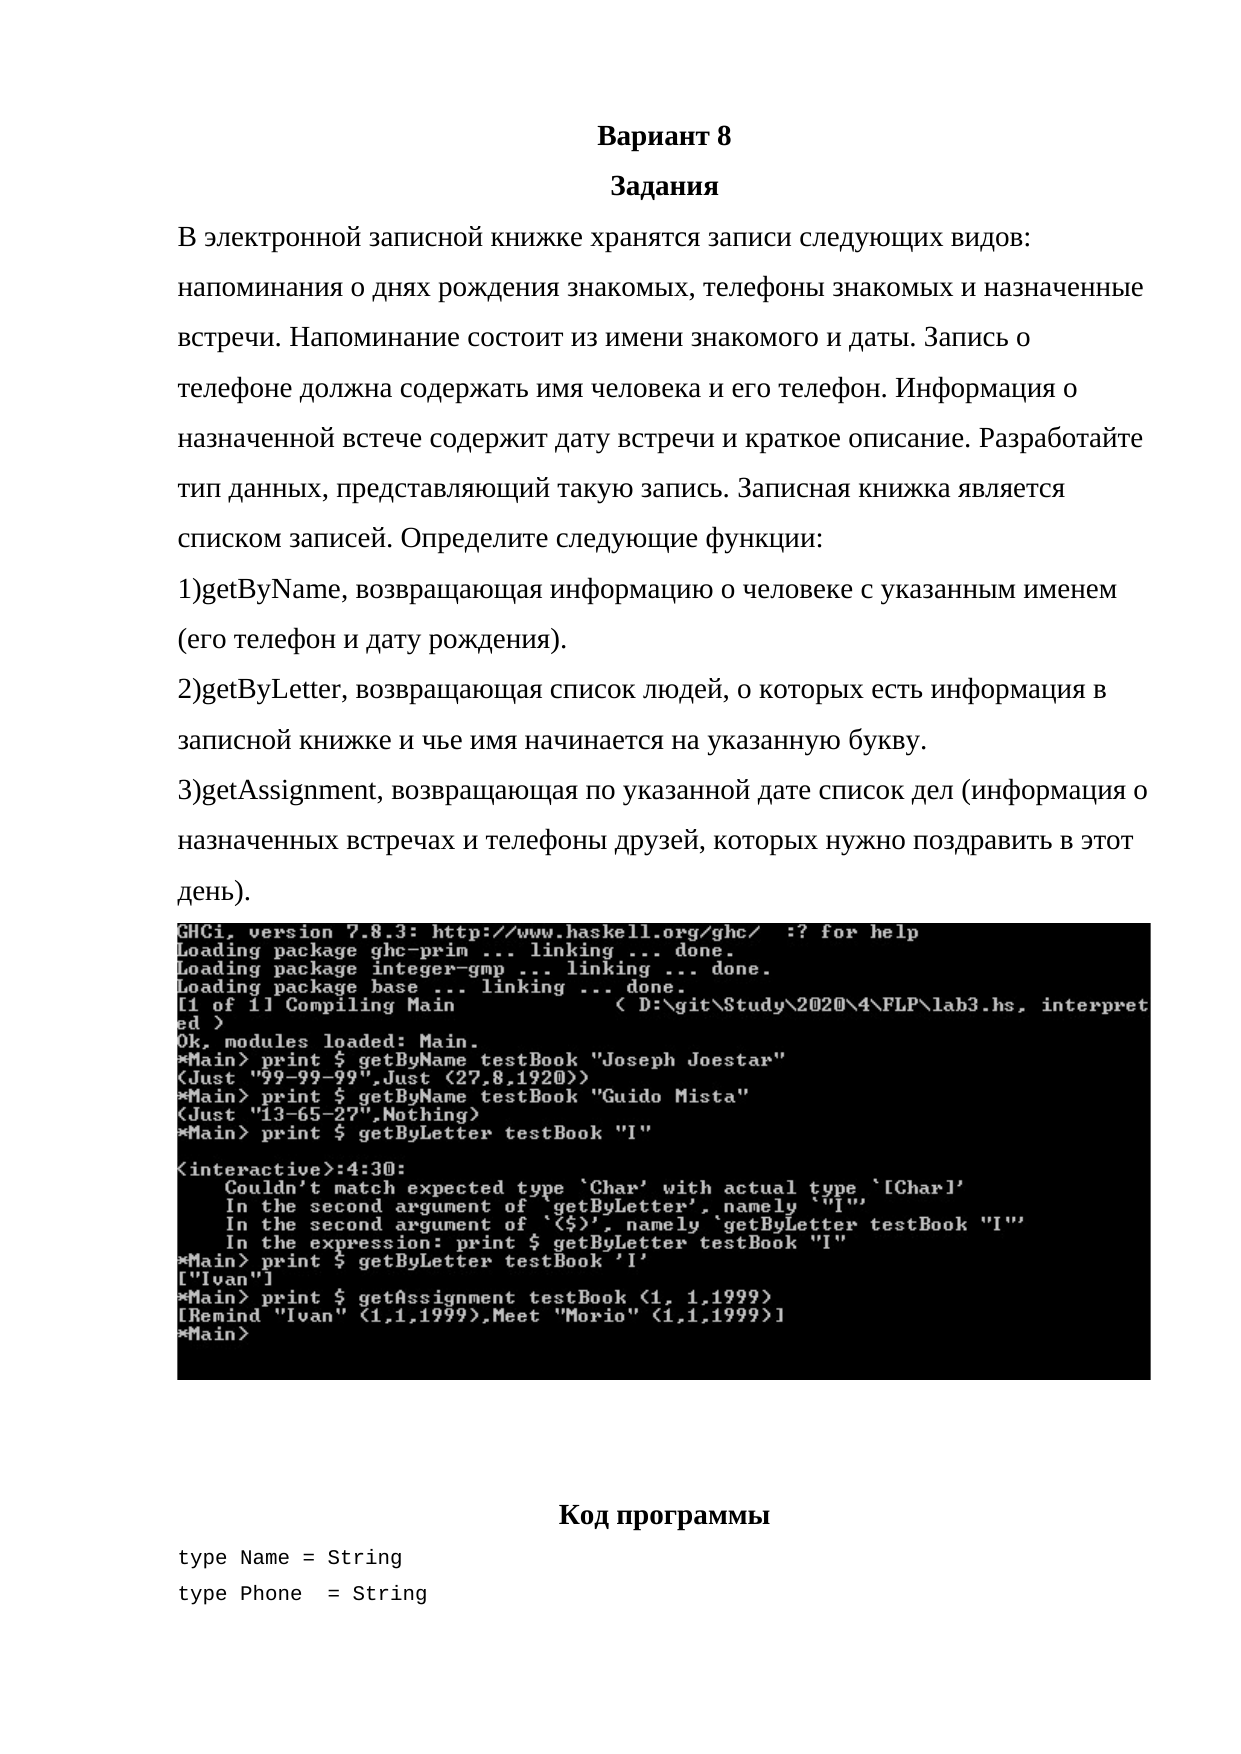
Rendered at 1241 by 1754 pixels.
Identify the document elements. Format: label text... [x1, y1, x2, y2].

text Задания [177, 168, 1152, 202]
text 2)getByLetter, возвращающая список людей, о которых есть информация в записной книжке и чье имя начинается на указанную букву. [177, 672, 1152, 755]
text type Name = String [177, 1547, 1152, 1571]
text Вариант 8 [177, 118, 1152, 152]
text type Phone = String [177, 1582, 1152, 1606]
text 1)getByName, возвращающая информацию о человеке с указанным именем (его телефон и дату рождения). [177, 571, 1152, 655]
text Код программы [177, 1497, 1152, 1530]
text В электронной записной книжке хранятся записи следующих видов: напоминания о днях рождения знакомых, телефоны знакомых и назначенные встречи. Напоминание состоит из имени знакомого и даты. Запись о телефоне должна содержать имя человека и его телефон. Информация о назначенной встече содержит дату встречи и краткое описание. Разработайте тип данных, представляющий такую запись. Записная книжка является списком записей. Определите следующие функции: [177, 219, 1152, 554]
picture [177, 923, 1151, 1380]
